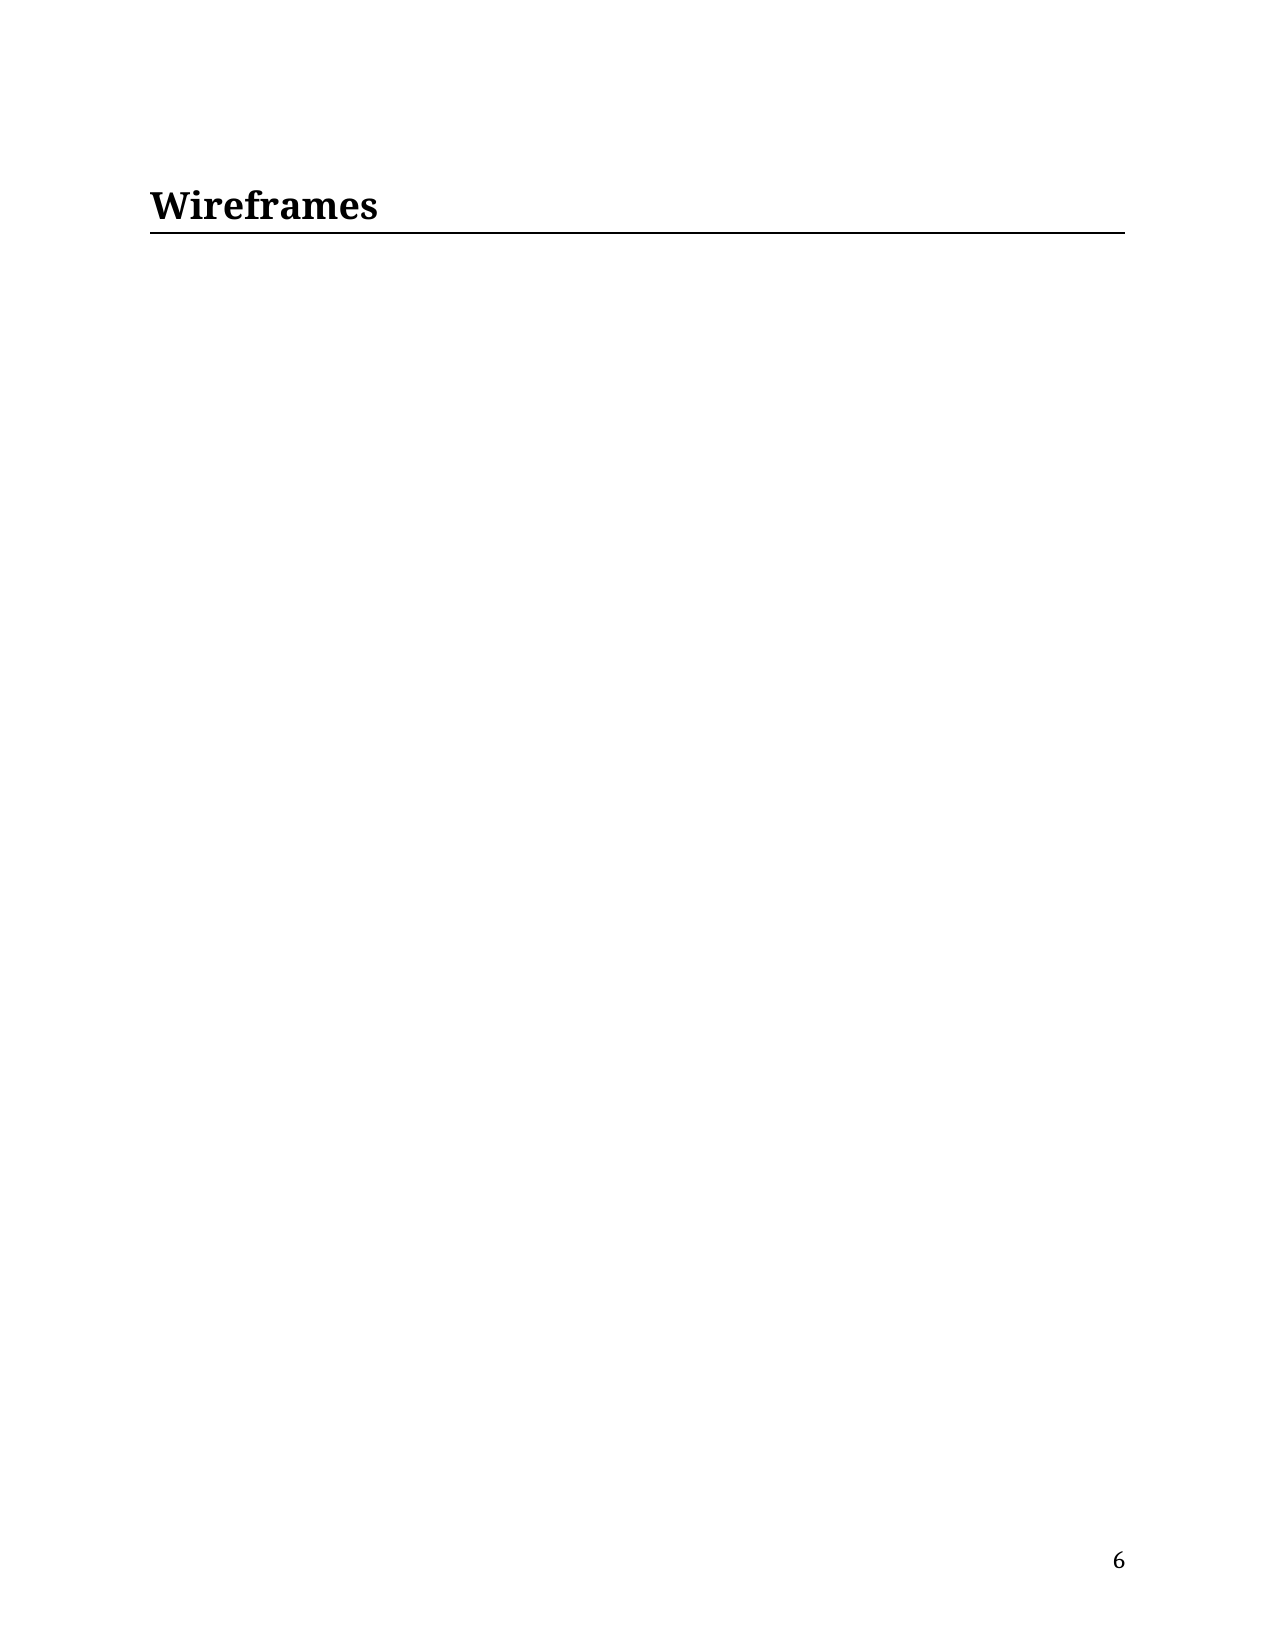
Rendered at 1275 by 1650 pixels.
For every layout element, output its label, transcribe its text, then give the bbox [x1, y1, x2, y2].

subtitle Wireframes [150, 179, 1125, 232]
